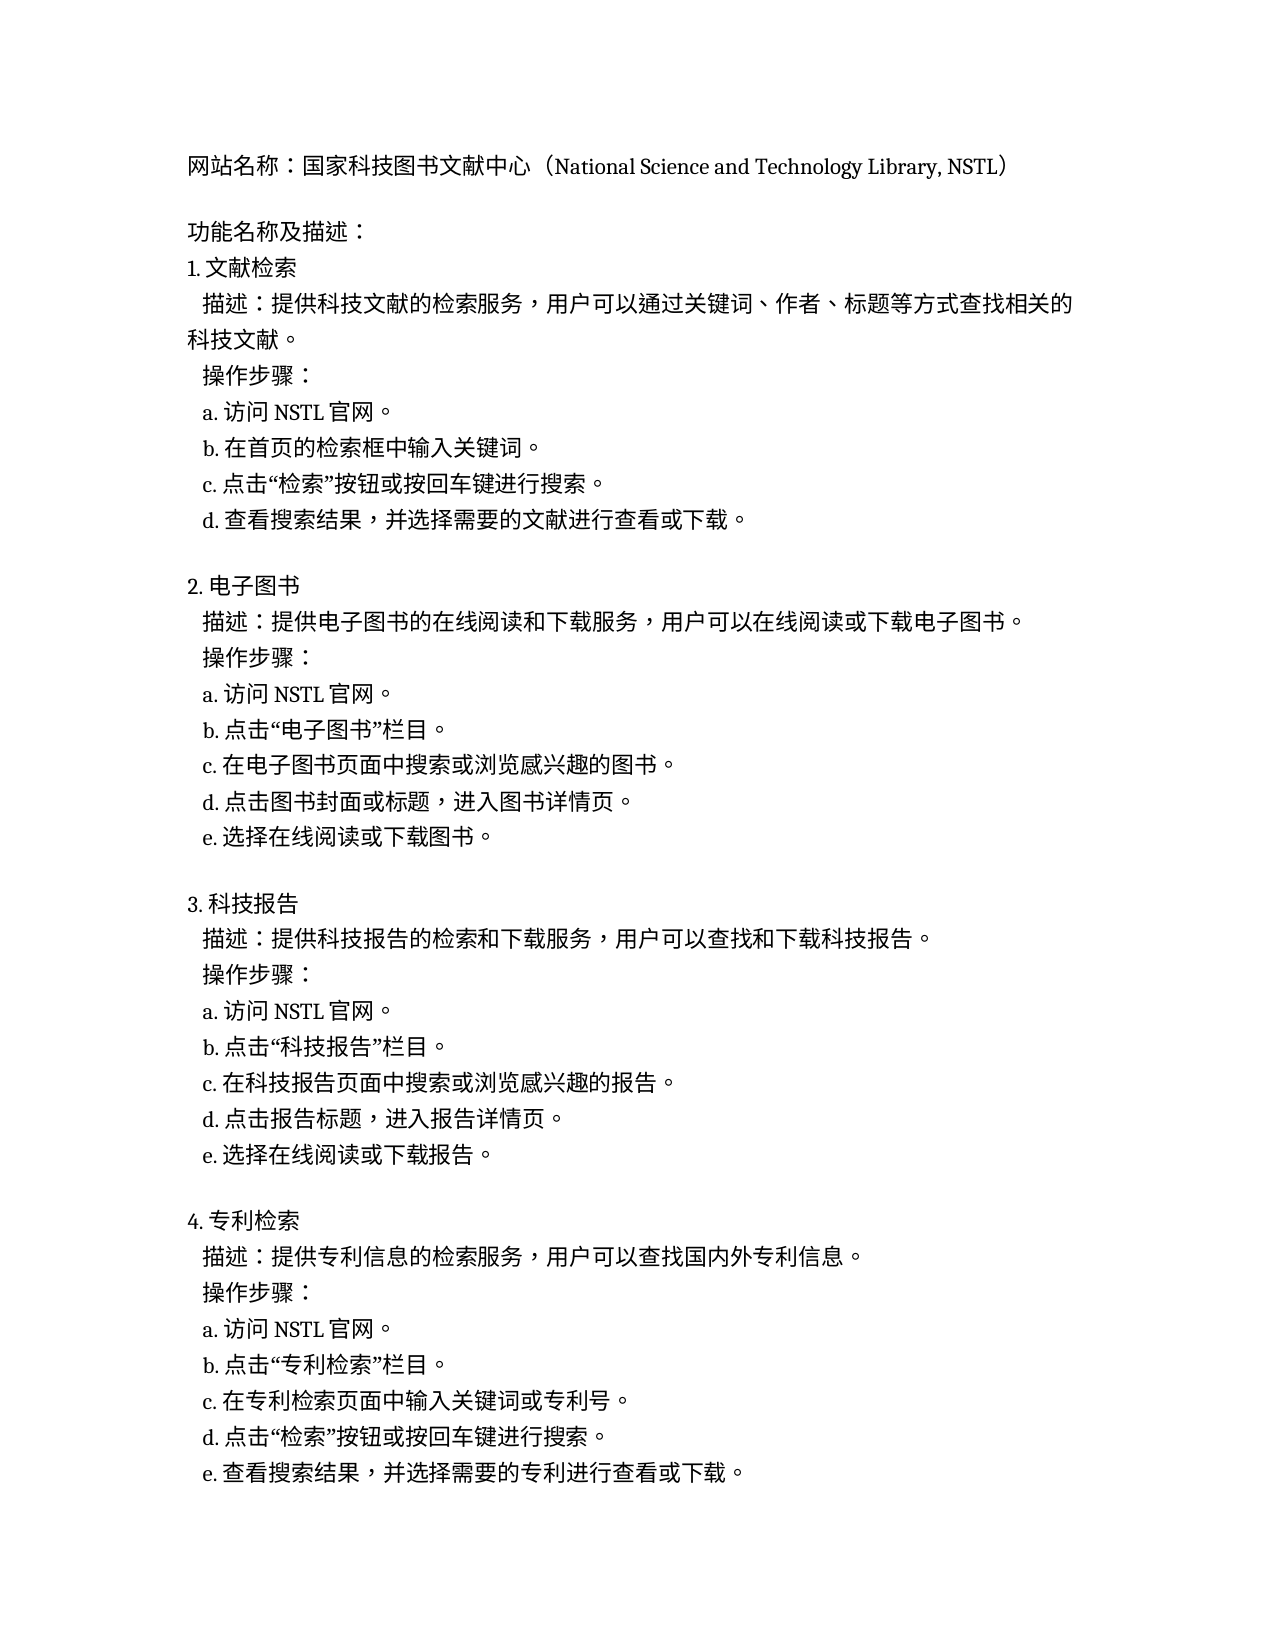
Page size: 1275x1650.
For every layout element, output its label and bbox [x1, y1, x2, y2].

text [187, 150, 1087, 1488]
